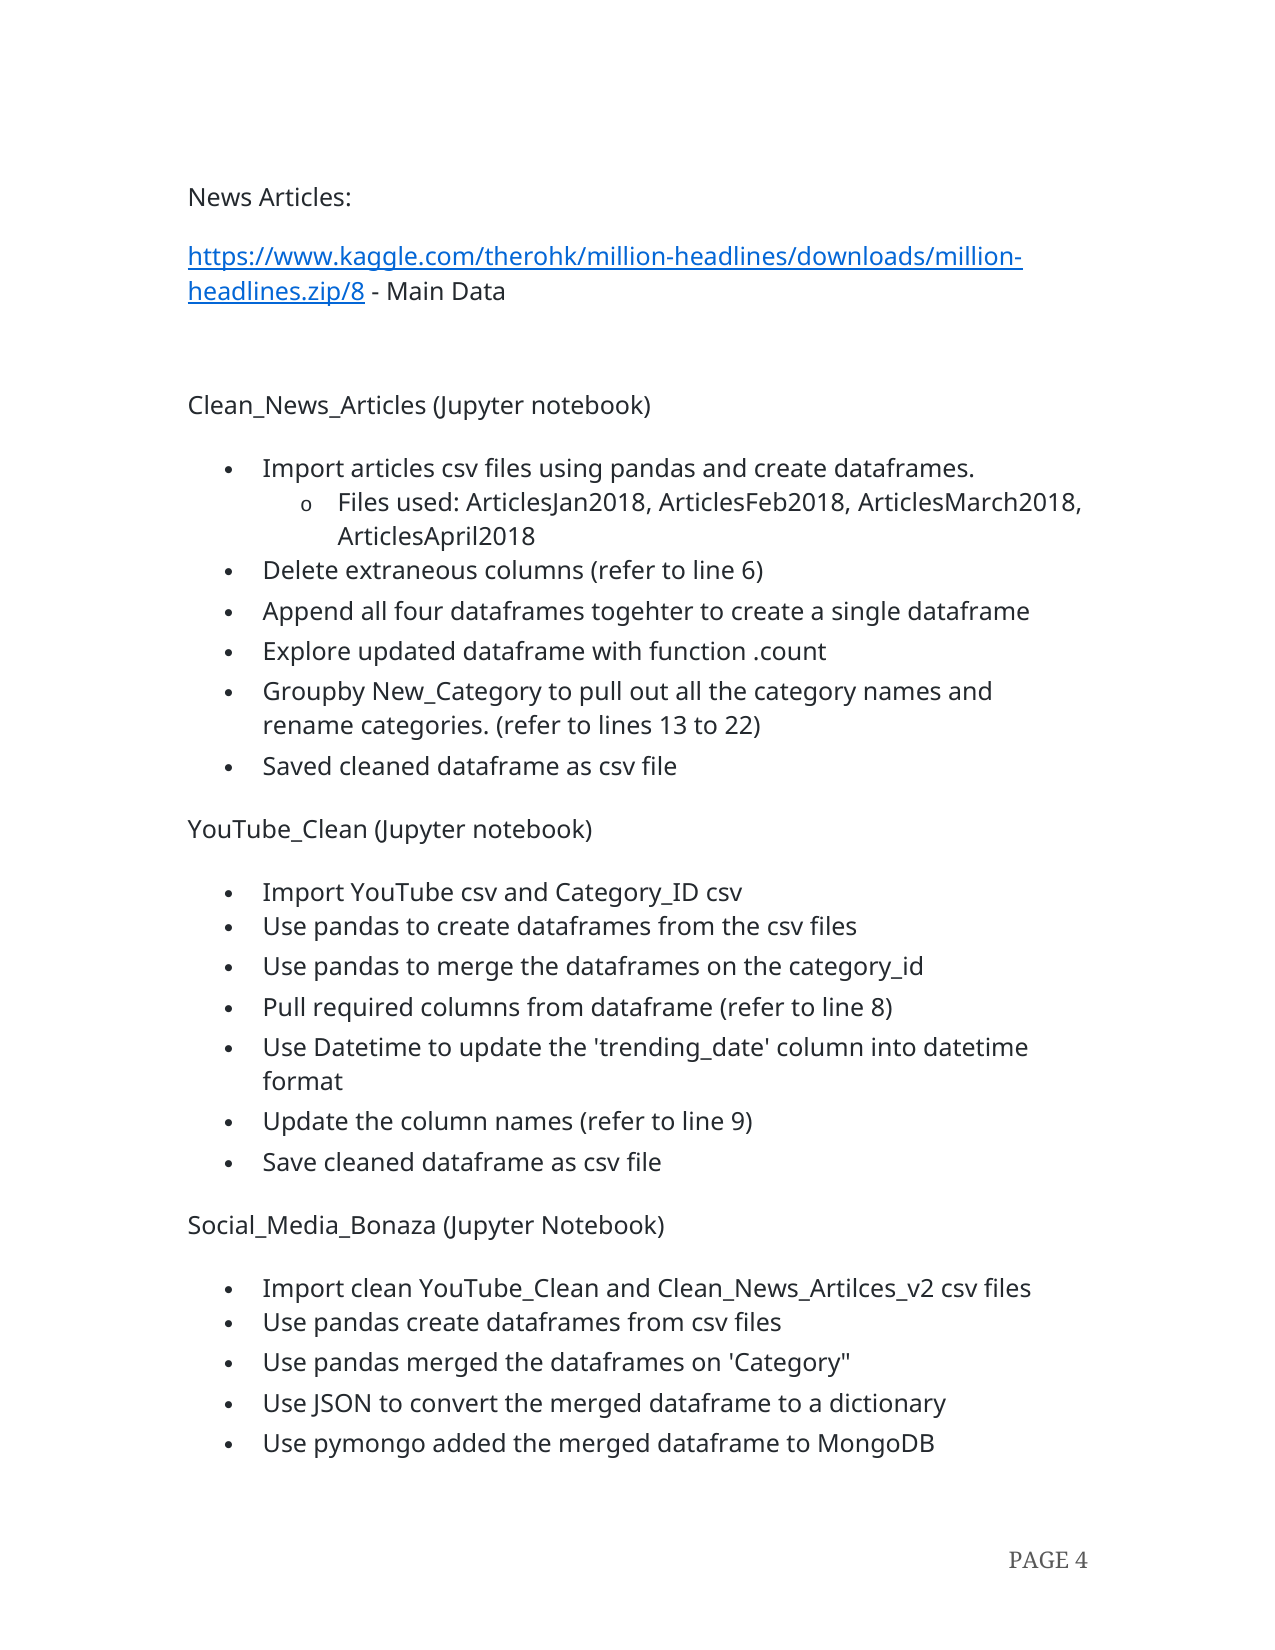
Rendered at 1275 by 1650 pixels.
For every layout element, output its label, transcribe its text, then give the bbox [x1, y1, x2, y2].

text https://www.kaggle.com/therohk/million-headlines/downloads/million-headlines.zip/8 - Main Data [187, 239, 1087, 307]
list Update the column names (refer to line 9) [225, 1104, 1087, 1138]
list Import clean YouTube_Clean and Clean_News_Artilces_v2 csv files [225, 1271, 1087, 1305]
list Save cleaned dataframe as csv file [225, 1144, 1087, 1178]
list Pull required columns from dataframe (refer to line 8) [225, 989, 1087, 1023]
list Use pymongo added the merged dataframe to MongoDB [225, 1426, 1087, 1460]
list Import articles csv files using pandas and create dataframes. [225, 451, 1087, 485]
list Use JSON to convert the merged dataframe to a dictionary [225, 1385, 1087, 1419]
list Use pandas create dataframes from csv files [225, 1305, 1087, 1339]
list Files used: ArticlesJan2018, ArticlesFeb2018, ArticlesMarch2018, ArticlesApril2018 [300, 485, 1087, 553]
list Use pandas merged the dataframes on 'Category" [225, 1345, 1087, 1379]
list Use Datetime to update the 'trending_date' column into datetime format [225, 1029, 1087, 1098]
list Append all four dataframes togehter to create a single dataframe [225, 593, 1087, 627]
list Delete extraneous columns (refer to line 6) [225, 553, 1087, 587]
text News Articles: [187, 180, 1087, 214]
list Explore updated dataframe with function .count [225, 633, 1087, 667]
list Use pandas to merge the dataframes on the category_id [225, 949, 1087, 983]
text Social_Media_Bonaza (Jupyter Notebook) [187, 1207, 1087, 1242]
list Saved cleaned dataframe as csv file [225, 748, 1087, 782]
list Import YouTube csv and Category_ID csv [225, 874, 1087, 909]
text YouTube_Clean (Jupyter notebook) [187, 811, 1087, 845]
text Clean_News_Articles (Jupyter notebook) [187, 387, 1087, 421]
list Groupby New_Category to pull out all the category names and rename categories. (refer to lines 13 to 22) [225, 674, 1087, 742]
list Use pandas to create dataframes from the csv files [225, 909, 1087, 943]
